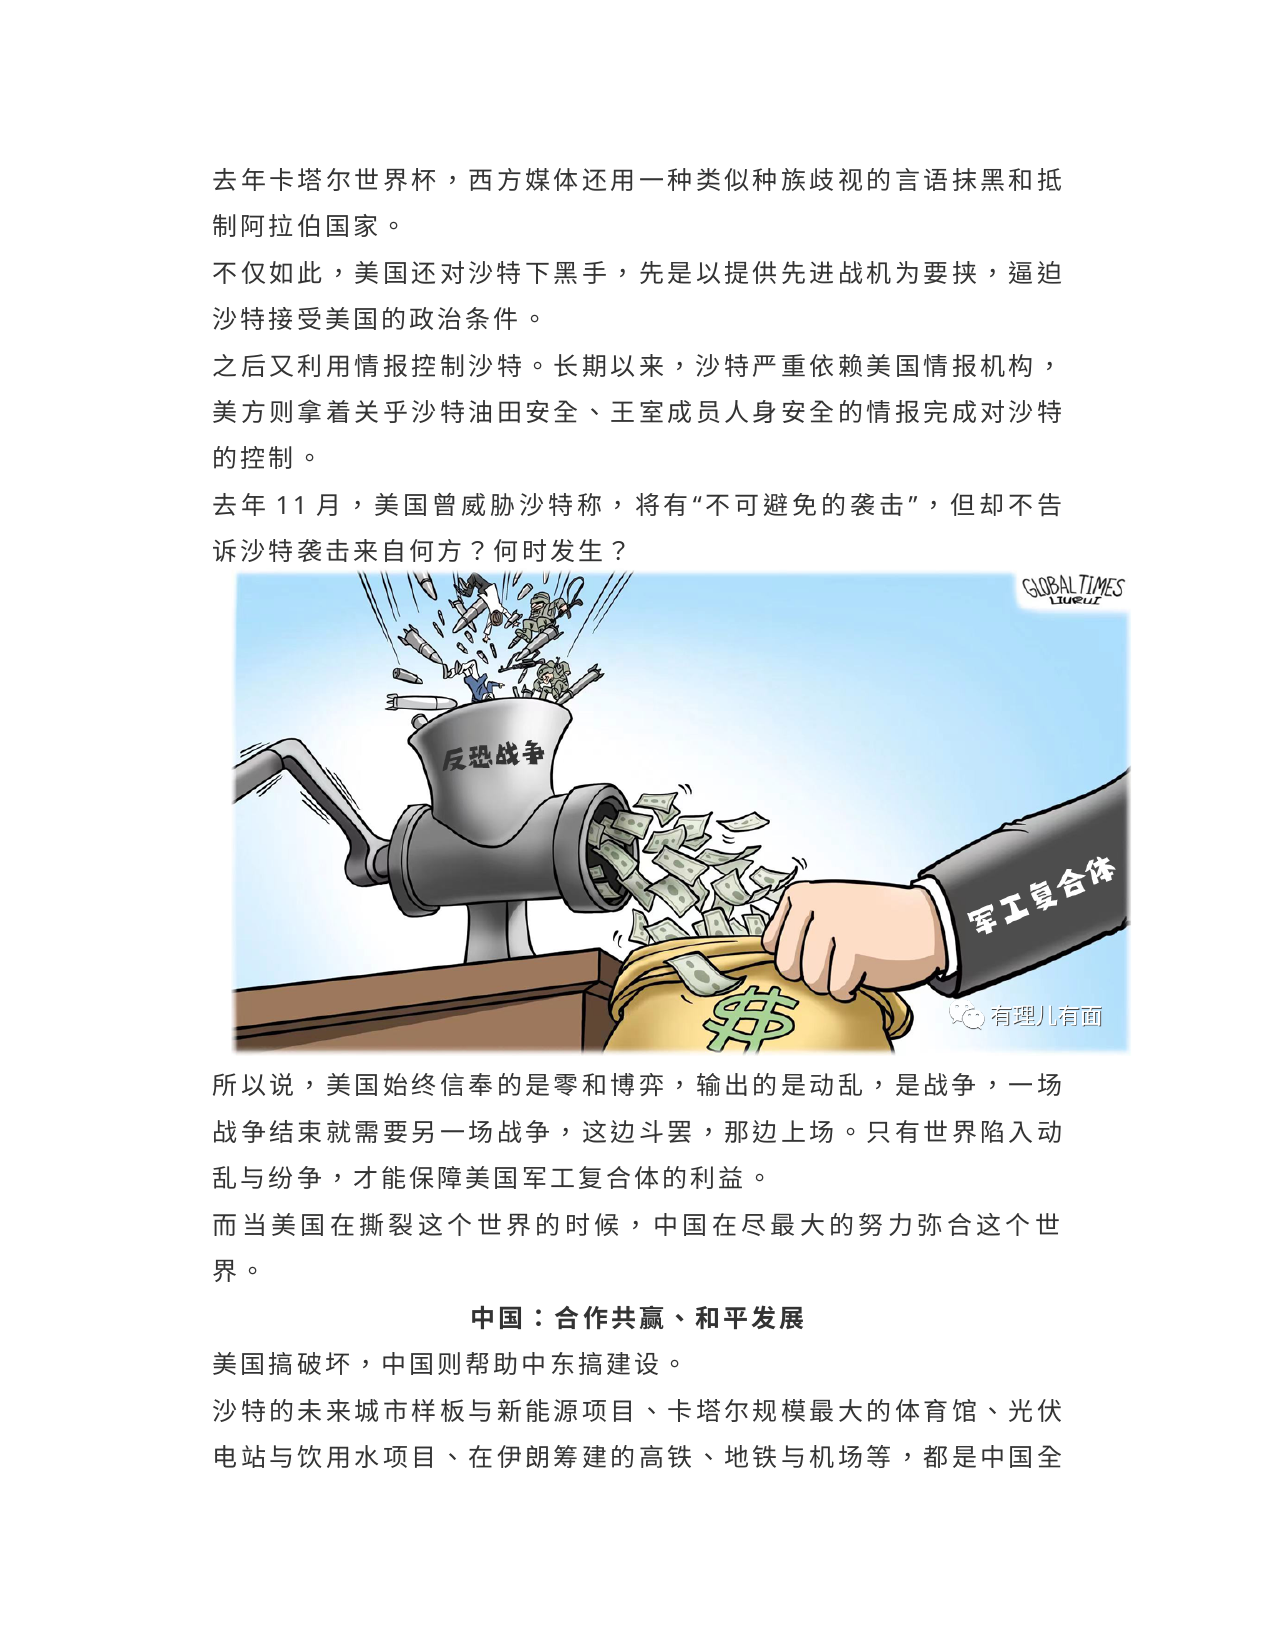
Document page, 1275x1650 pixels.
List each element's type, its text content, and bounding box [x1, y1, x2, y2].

text 美国搞破坏，中国则帮助中东搞建设。 [212, 1334, 1062, 1381]
text 中国：合作共赢、和平发展 [212, 1288, 1062, 1334]
picture [231, 568, 1132, 1056]
text 去年卡塔尔世界杯，西方媒体还用一种类似种族歧视的言语抹黑和抵制阿拉伯国家。 [212, 150, 1062, 243]
text 之后又利用情报控制沙特。长期以来，沙特严重依赖美国情报机构，美方则拿着关乎沙特油田安全、王室成员人身安全的情报完成对沙特的控制。 [212, 336, 1062, 475]
text 不仅如此，美国还对沙特下黑手，先是以提供先进战机为要挟，逼迫沙特接受美国的政治条件。 [212, 243, 1062, 336]
text 去年11月，美国曾威胁沙特称，将有“不可避免的袭击”，但却不告诉沙特袭击来自何方？何时发生？ [212, 475, 1062, 568]
text 所以说，美国始终信奉的是零和博弈，输出的是动乱，是战争，一场战争结束就需要另一场战争，这边斗罢，那边上场。只有世界陷入动乱与纷争，才能保障美国军工复合体的利益。 [212, 1056, 1062, 1195]
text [212, 1381, 1062, 1474]
text 而当美国在撕裂这个世界的时候，中国在尽最大的努力弥合这个世界。 [212, 1195, 1062, 1288]
